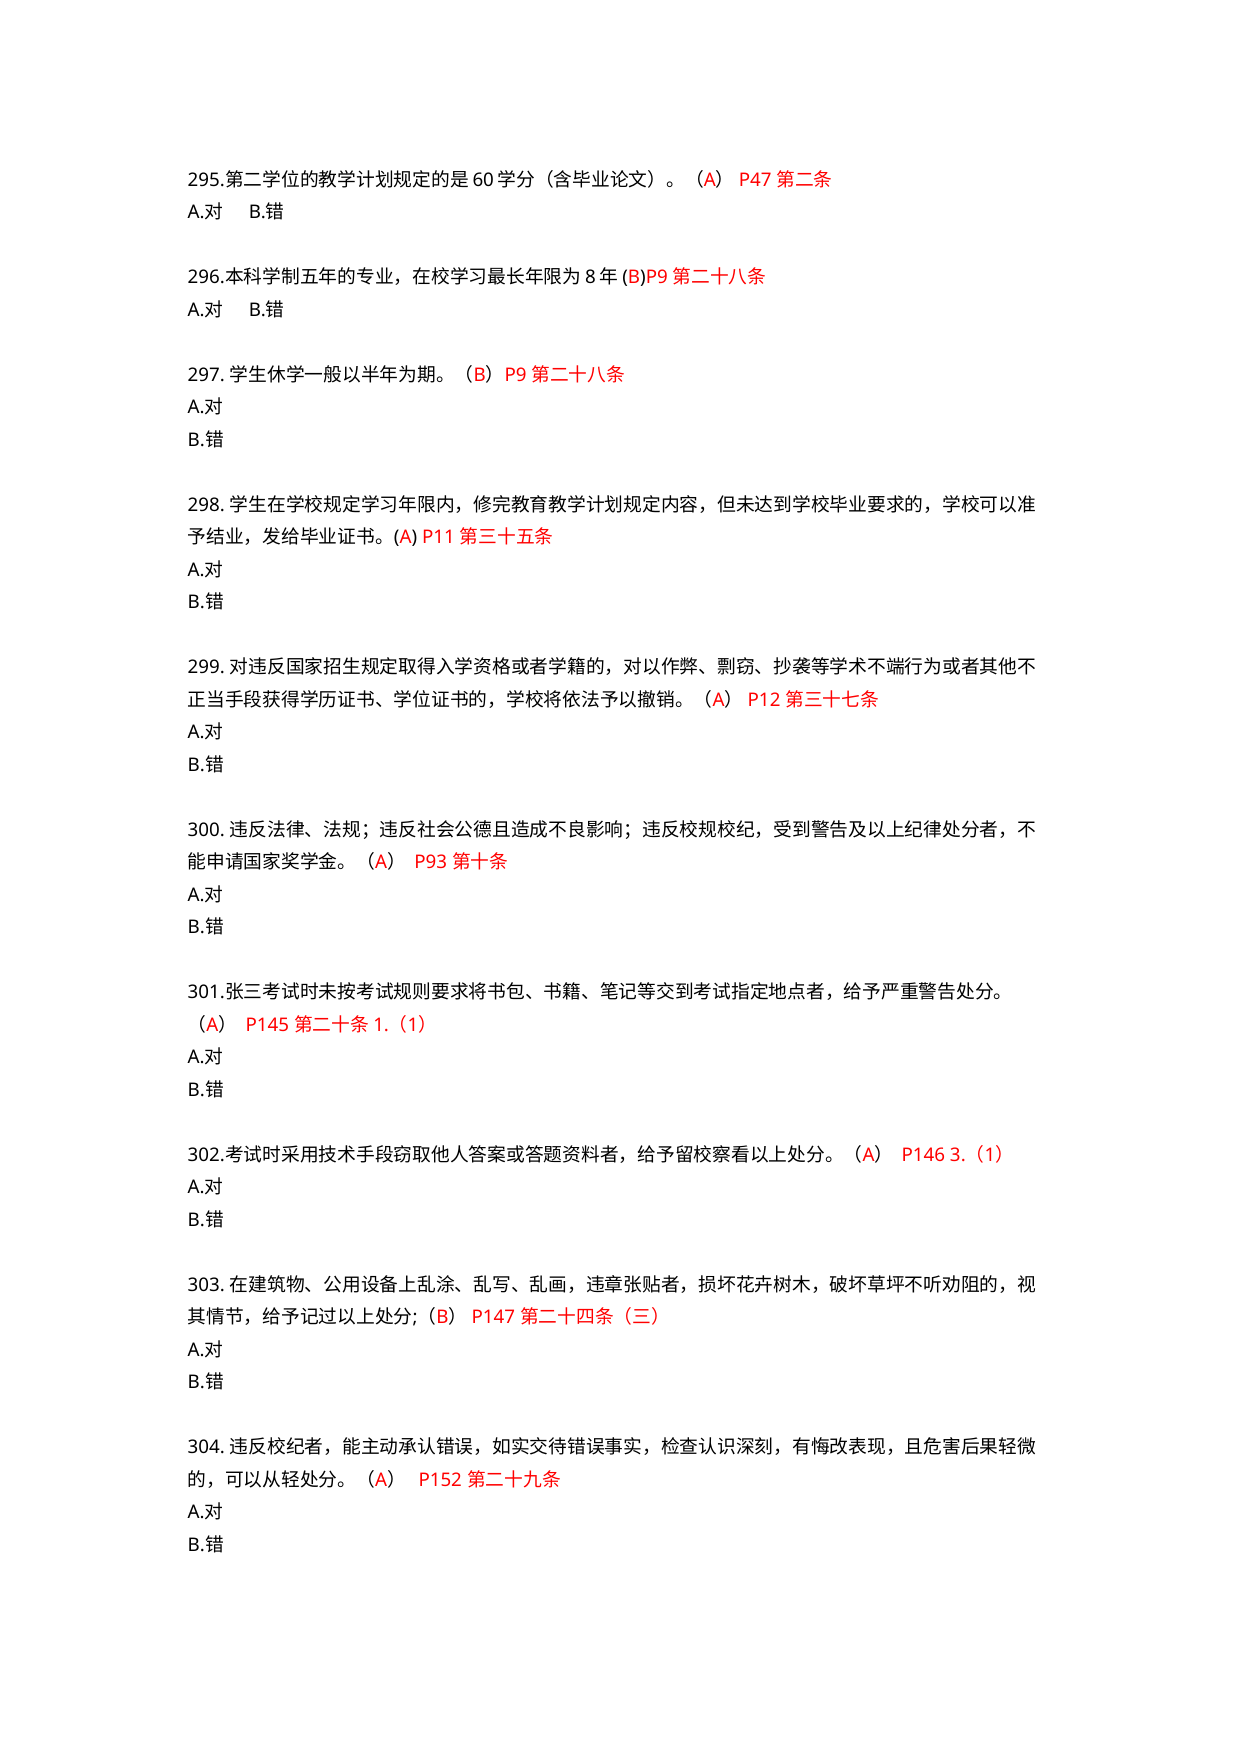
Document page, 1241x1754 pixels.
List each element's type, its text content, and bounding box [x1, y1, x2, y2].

text A.对 [187, 714, 1053, 747]
text B.错 [187, 422, 1053, 454]
text B.错 [187, 909, 1053, 942]
text B.错 [187, 1072, 1053, 1104]
text A.对 [187, 1332, 1053, 1364]
text 301.张三考试时未按考试规则要求将书包、书籍、笔记等交到考试指定地点者，给予严重警告处分。（A） P145 第二十条 1.（1） [187, 974, 1053, 1039]
text A.对 [187, 552, 1053, 584]
text B.错 [187, 1527, 1053, 1559]
text 295.第二学位的教学计划规定的是60学分（含毕业论文）。（A） P47 第二条 [187, 162, 1053, 194]
text A.对 [187, 1494, 1053, 1527]
text B.错 [187, 1364, 1053, 1397]
text A.对 [187, 1169, 1053, 1202]
text B.错 [187, 1202, 1053, 1234]
text A.对 [187, 877, 1053, 909]
text 299. 对违反国家招生规定取得入学资格或者学籍的，对以作弊、剽窃、抄袭等学术不端行为或者其他不正当手段获得学历证书、学位证书的，学校将依法予以撤销。（A） P12 第三十七条 [187, 649, 1053, 714]
text 302.考试时采用技术手段窃取他人答案或答题资料者，给予留校察看以上处分。（A） P146 3.（1） [187, 1137, 1053, 1169]
text 297. 学生休学一般以半年为期。（B）P9 第二十八条 [187, 357, 1053, 389]
text 296.本科学制五年的专业，在校学习最长年限为8年 (B)P9 第二十八条 [187, 259, 1053, 292]
text 298. 学生在学校规定学习年限内，修完教育教学计划规定内容，但未达到学校毕业要求的，学校可以准予结业，发给毕业证书。(A) P11 第三十五条 [187, 487, 1053, 552]
text 300. 违反法律、法规；违反社会公德且造成不良影响；违反校规校纪，受到警告及以上纪律处分者，不能申请国家奖学金。（A） P93 第十条 [187, 812, 1053, 877]
text 303. 在建筑物、公用设备上乱涂、乱写、乱画，违章张贴者，损坏花卉树木，破坏草坪不听劝阻的，视其情节，给予记过以上处分;（B） P147 第二十四条（三） [187, 1267, 1053, 1332]
text A.对 B.错 [187, 292, 1053, 324]
text 304. 违反校纪者，能主动承认错误，如实交待错误事实，检查认识深刻，有悔改表现，且危害后果轻微的，可以从轻处分。（A） P152 第二十九条 [187, 1429, 1053, 1494]
text A.对 [187, 389, 1053, 422]
text A.对 B.错 [187, 194, 1053, 227]
text A.对 [187, 1039, 1053, 1072]
text B.错 [187, 747, 1053, 779]
text B.错 [187, 584, 1053, 617]
